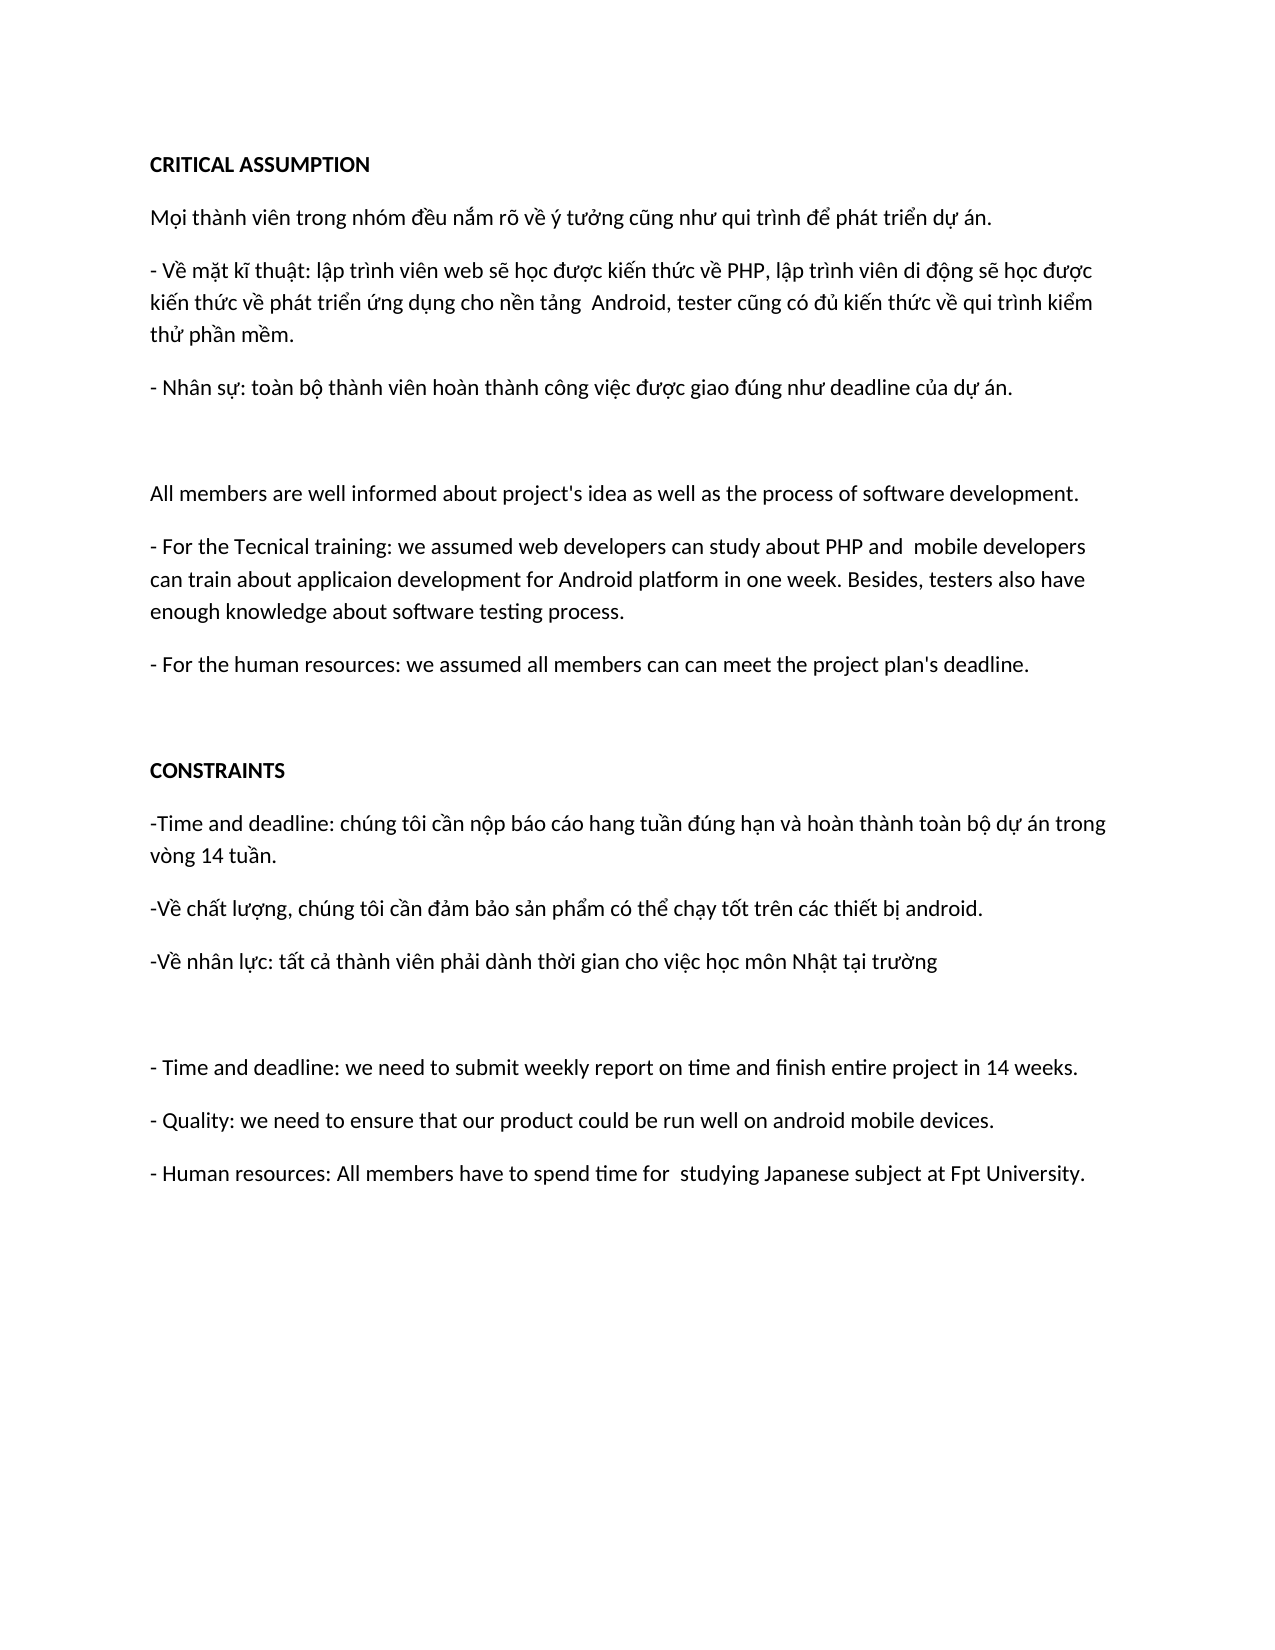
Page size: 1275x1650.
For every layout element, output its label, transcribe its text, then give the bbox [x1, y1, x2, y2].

text - Quality: we need to ensure that our product could be run well on android mobile devices. [150, 1106, 1125, 1134]
text -Về chất lượng, chúng tôi cần đảm bảo sản phẩm có thể chạy tốt trên các thiết bị android. [150, 894, 1125, 922]
text Mọi thành viên trong nhóm đều nắm rõ về ý tưởng cũng như qui trình để phát triển dự án. [150, 203, 1125, 231]
text - Nhân sự: toàn bộ thành viên hoàn thành công việc được giao đúng như deadline của dự án. [150, 373, 1125, 401]
text All members are well informed about project's idea as well as the process of software development. [150, 479, 1125, 507]
text - For the Tecnical training: we assumed web developers can study about PHP and mobile developers can train about applicaion development for Android platform in one week. Besides, testers also have enough knowledge about software testing process. [150, 532, 1125, 625]
text - Time and deadline: we need to submit weekly report on time and finish entire project in 14 weeks. [150, 1053, 1125, 1081]
text - Human resources: All members have to spend time for studying Japanese subject at Fpt University. [150, 1159, 1125, 1187]
text - For the human resources: we assumed all members can can meet the project plan's deadline. [150, 650, 1125, 678]
text - Về mặt kĩ thuật: lập trình viên web sẽ học được kiến thức về PHP, lập trình viên di động sẽ học được kiến thức về phát triển ứng dụng cho nền tảng Android, tester cũng có đủ kiến thức về qui trình kiểm thử phần mềm. [150, 256, 1125, 348]
text CONSTRAINTS [150, 756, 1125, 784]
text -Time and deadline: chúng tôi cần nộp báo cáo hang tuần đúng hạn và hoàn thành toàn bộ dự án trong vòng 14 tuần. [150, 809, 1125, 869]
text CRITICAL ASSUMPTION [150, 150, 1125, 178]
text -Về nhân lực: tất cả thành viên phải dành thời gian cho việc học môn Nhật tại trường [150, 947, 1125, 975]
